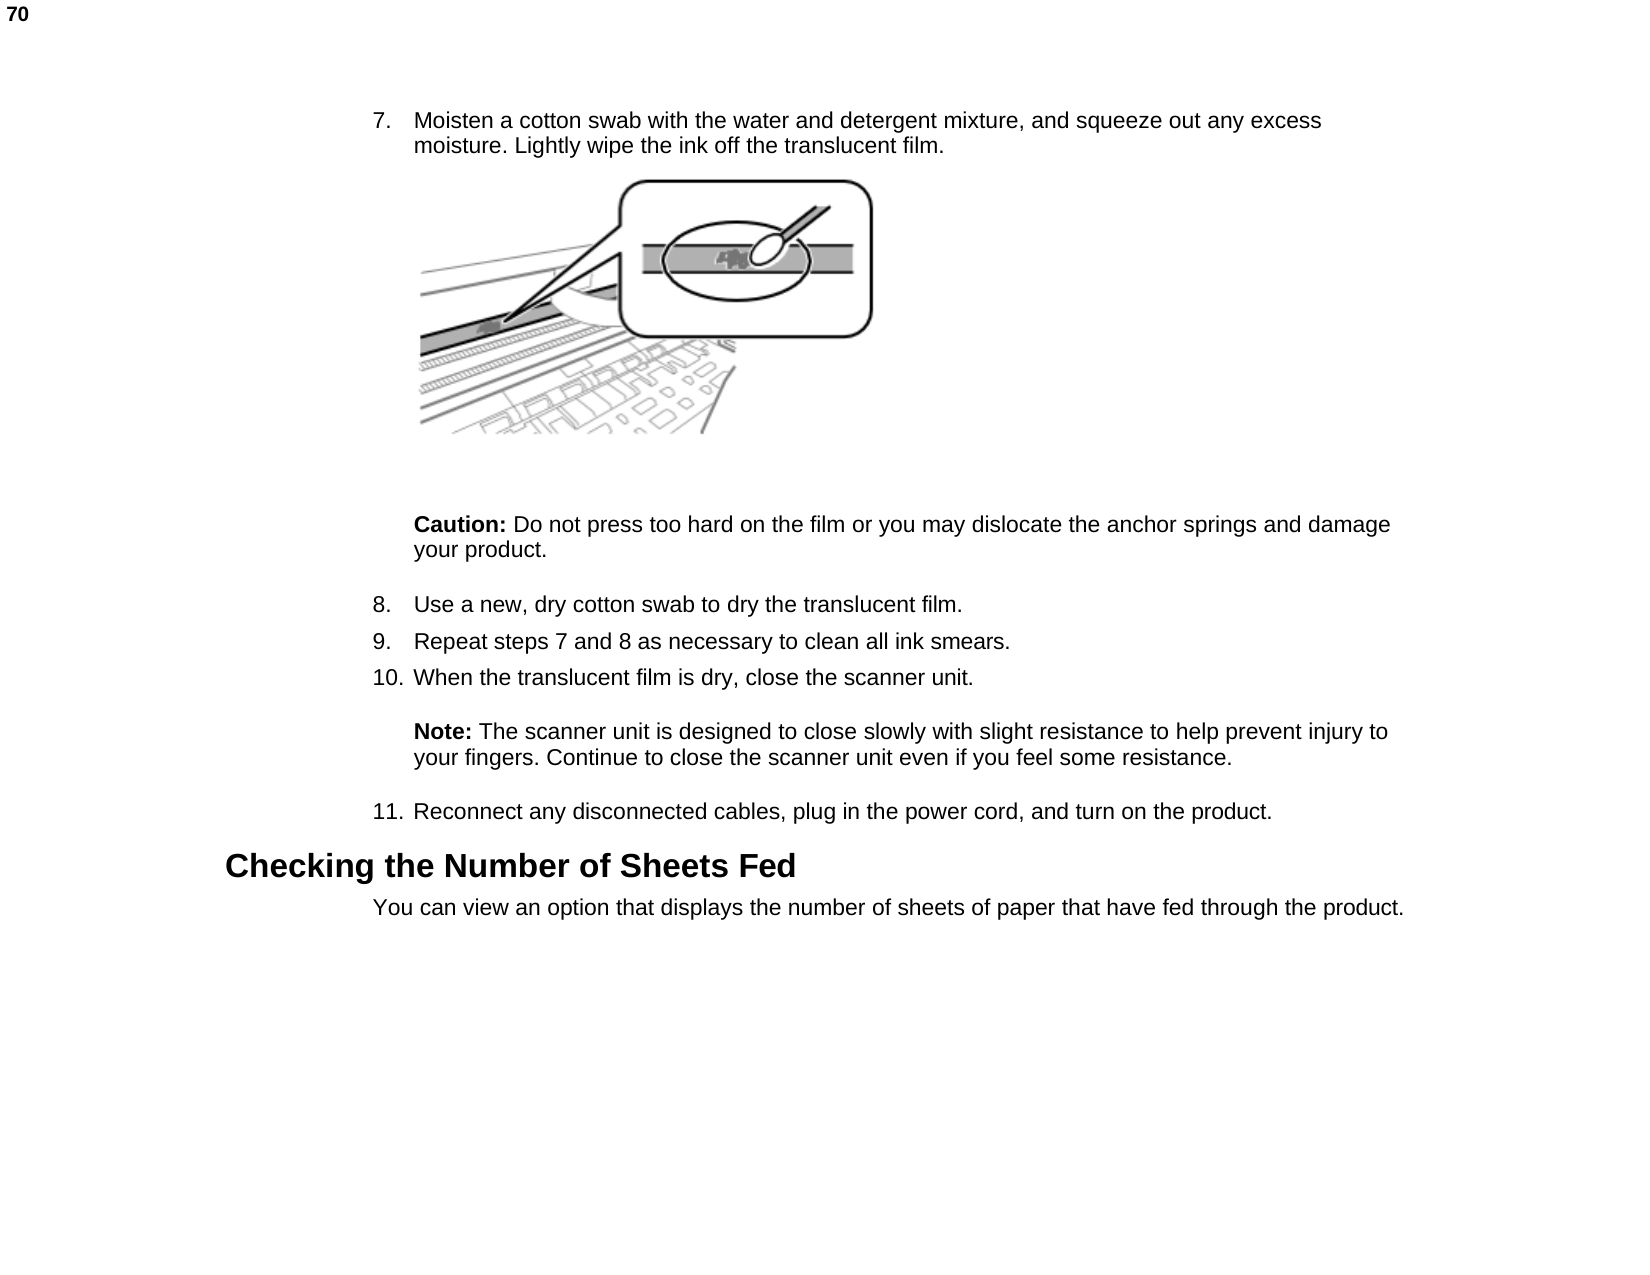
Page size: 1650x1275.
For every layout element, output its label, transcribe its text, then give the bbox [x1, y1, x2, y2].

subtitle Checking the Number of Sheets Fed [225, 846, 1435, 885]
text Note: The scanner unit is designed to close slowly with slight resistance to help prevent injury to your fingers. Continue to close the scanner unit even if you feel some resistance. [414, 720, 1411, 770]
list Repeat steps 7 and 8 as necessary to clean all ink smears. [372, 628, 1435, 654]
list Use a new, dry cotton swab to dry the translucent film. [372, 591, 1435, 617]
list Reconnect any disconnected cables, plug in the power cord, and turn on the product. [372, 798, 1435, 824]
text Caution: Do not press too hard on the film or you may dislocate the anchor springs and damage your product. [414, 513, 1411, 563]
list When the translucent film is dry, close the scanner unit. [372, 664, 1435, 691]
text You can view an option that displays the number of sheets of paper that have fed through the product. [372, 894, 1435, 920]
list Moisten a cotton swab with the water and detergent mixture, and squeeze out any excess moisture. Lightly wipe the ink off the translucent film. [372, 108, 1411, 159]
picture [372, 158, 892, 453]
